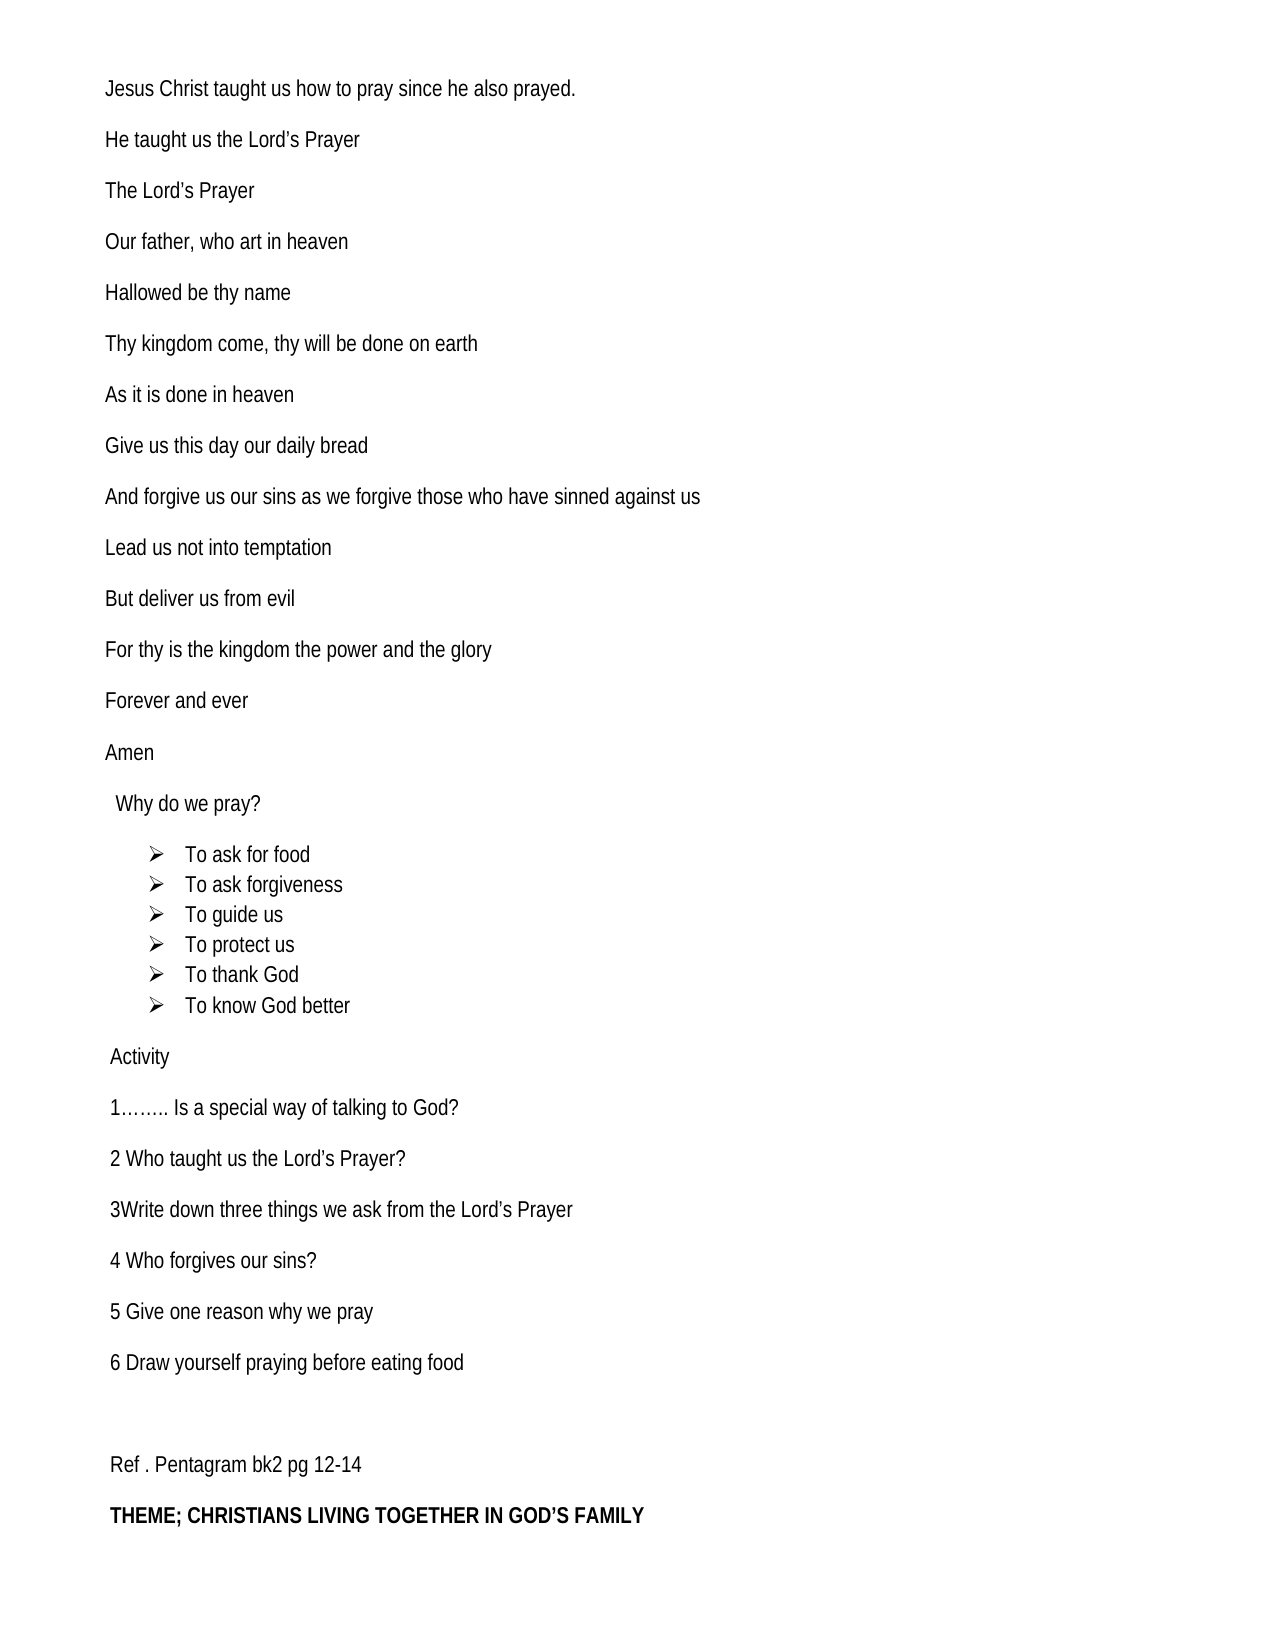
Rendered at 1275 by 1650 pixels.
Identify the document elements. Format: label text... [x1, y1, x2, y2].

list To ask for food [147, 841, 1170, 867]
text THEME; CHRISTIANS LIVING TOGETHER IN GOD’S FAMILY [110, 1502, 1170, 1528]
text Forever and ever [105, 687, 1170, 714]
text 2 Who taught us the Lord’s Prayer? [110, 1145, 1170, 1171]
text Jesus Christ taught us how to pray since he also prayed. [105, 75, 1170, 101]
text Give us this day our daily bread [105, 432, 1170, 459]
text He taught us the Lord’s Prayer [105, 126, 1170, 152]
text Amen [105, 738, 1170, 765]
text Lead us not into temptation [105, 534, 1170, 561]
text Activity [110, 1043, 1170, 1069]
list To protect us [147, 931, 1170, 958]
list To thank God [147, 961, 1170, 988]
text And forgive us our sins as we forgive those who have sinned against us [105, 483, 1170, 510]
text 1…….. Is a special way of talking to God? [110, 1094, 1170, 1120]
text Thy kingdom come, thy will be done on earth [105, 330, 1170, 357]
text As it is done in heaven [105, 381, 1170, 408]
list To guide us [147, 901, 1170, 927]
text But deliver us from evil [105, 585, 1170, 612]
text Hallowed be thy name [105, 279, 1170, 306]
text 6 Draw yourself praying before eating food [110, 1349, 1170, 1375]
text 3Write down three things we ask from the Lord’s Prayer [110, 1196, 1170, 1222]
text 5 Give one reason why we pray [110, 1298, 1170, 1324]
text 4 Who forgives our sins? [110, 1247, 1170, 1273]
text Our father, who art in heaven [105, 228, 1170, 254]
list To ask forgiveness [147, 871, 1170, 897]
text For thy is the kingdom the power and the glory [105, 636, 1170, 663]
text Why do we pray? [105, 789, 1170, 816]
text The Lord’s Prayer [105, 177, 1170, 203]
list To know God better [147, 992, 1170, 1018]
text Ref . Pentagram bk2 pg 12-14 [110, 1451, 1170, 1477]
